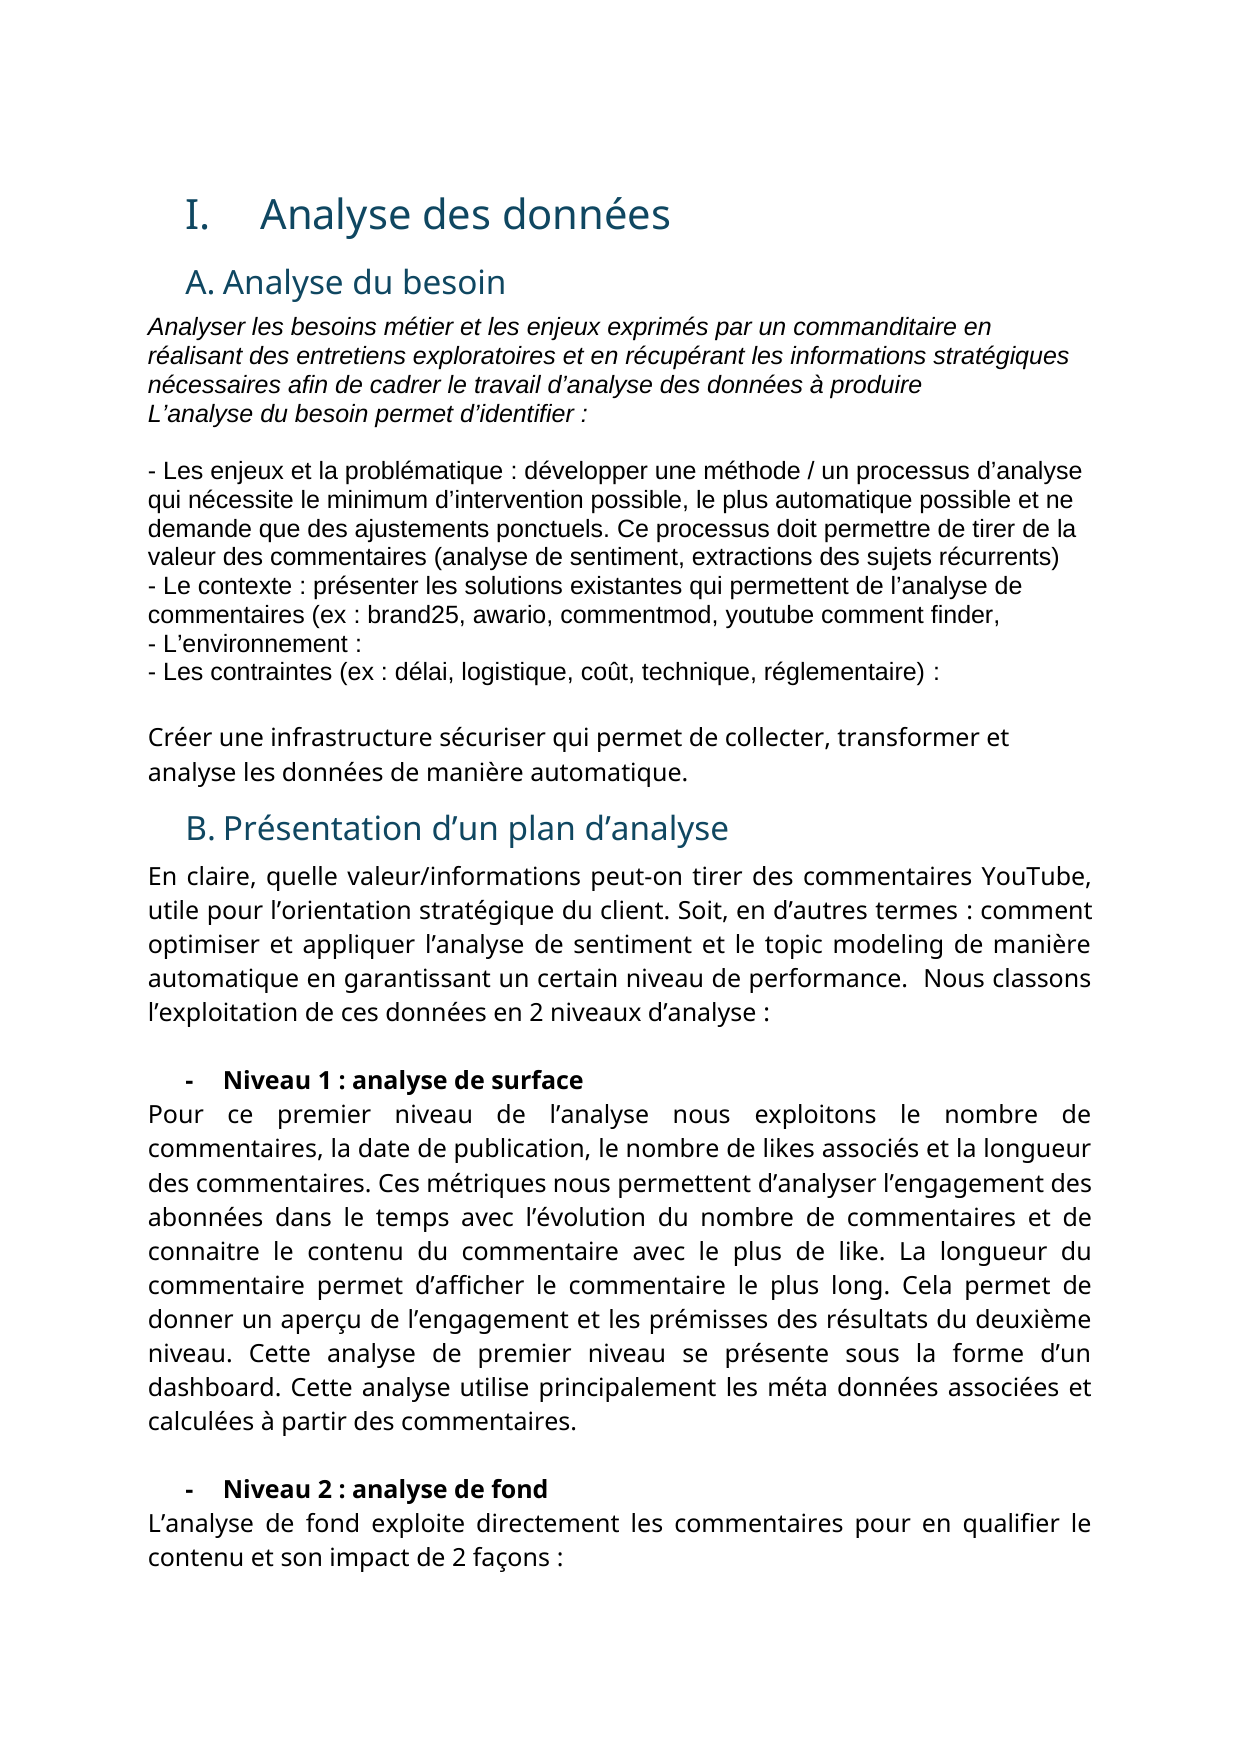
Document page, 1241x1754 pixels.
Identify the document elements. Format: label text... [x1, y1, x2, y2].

list Niveau 2 : analyse de fond [185, 1472, 1093, 1506]
subtitle Analyse des données [185, 185, 1093, 242]
text - Les contraintes (ex : délai, logistique, coût, technique, réglementaire) : [148, 657, 1093, 686]
text Créer une infrastructure sécuriser qui permet de collecter, transformer et analyse les données de manière automatique. [148, 720, 1093, 788]
text - L’environnement : [148, 628, 1093, 657]
text L’analyse de fond exploite directement les commentaires pour en qualifier le contenu et son impact de 2 façons : [148, 1506, 1093, 1574]
subtitle Présentation d’un plan d’analyse [185, 805, 1093, 850]
text Analyser les besoins métier et les enjeux exprimés par un commanditaire en réalisant des entretiens exploratoires et en récupérant les informations stratégiques nécessaires afin de cadrer le travail d’analyse des données à produire [148, 312, 1093, 398]
list Niveau 1 : analyse de surface [185, 1063, 1093, 1097]
text - Le contexte : présenter les solutions existantes qui permettent de l’analyse de commentaires (ex : brand25, awario, commentmod, youtube comment finder, [148, 571, 1093, 628]
text - Les enjeux et la problématique : développer une méthode / un processus d’analyse qui nécessite le minimum d’intervention possible, le plus automatique possible et ne demande que des ajustements ponctuels. Ce processus doit permettre de tirer de la valeur des commentaires (analyse de sentiment, extractions des sujets récurrents) [148, 456, 1093, 571]
text En claire, quelle valeur/informations peut-on tirer des commentaires YouTube, utile pour l’orientation stratégique du client. Soit, en d’autres termes : comment optimiser et appliquer l’analyse de sentiment et le topic modeling de manière automatique en garantissant un certain niveau de performance. Nous classons l’exploitation de ces données en 2 niveaux d’analyse : [148, 859, 1093, 1029]
text Pour ce premier niveau de l’analyse nous exploitons le nombre de commentaires, la date de publication, le nombre de likes associés et la longueur des commentaires. Ces métriques nous permettent d’analyser l’engagement des abonnées dans le temps avec l’évolution du nombre de commentaires et de connaitre le contenu du commentaire avec le plus de like. La longueur du commentaire permet d’afficher le commentaire le plus long. Cela permet de donner un aperçu de l’engagement et les prémisses des résultats du deuxième niveau. Cette analyse de premier niveau se présente sous la forme d’un dashboard. Cette analyse utilise principalement les méta données associées et calculées à partir des commentaires. [148, 1097, 1093, 1438]
text L’analyse du besoin permet d’identifier : [148, 398, 1093, 427]
subtitle Analyse du besoin [185, 258, 1093, 304]
